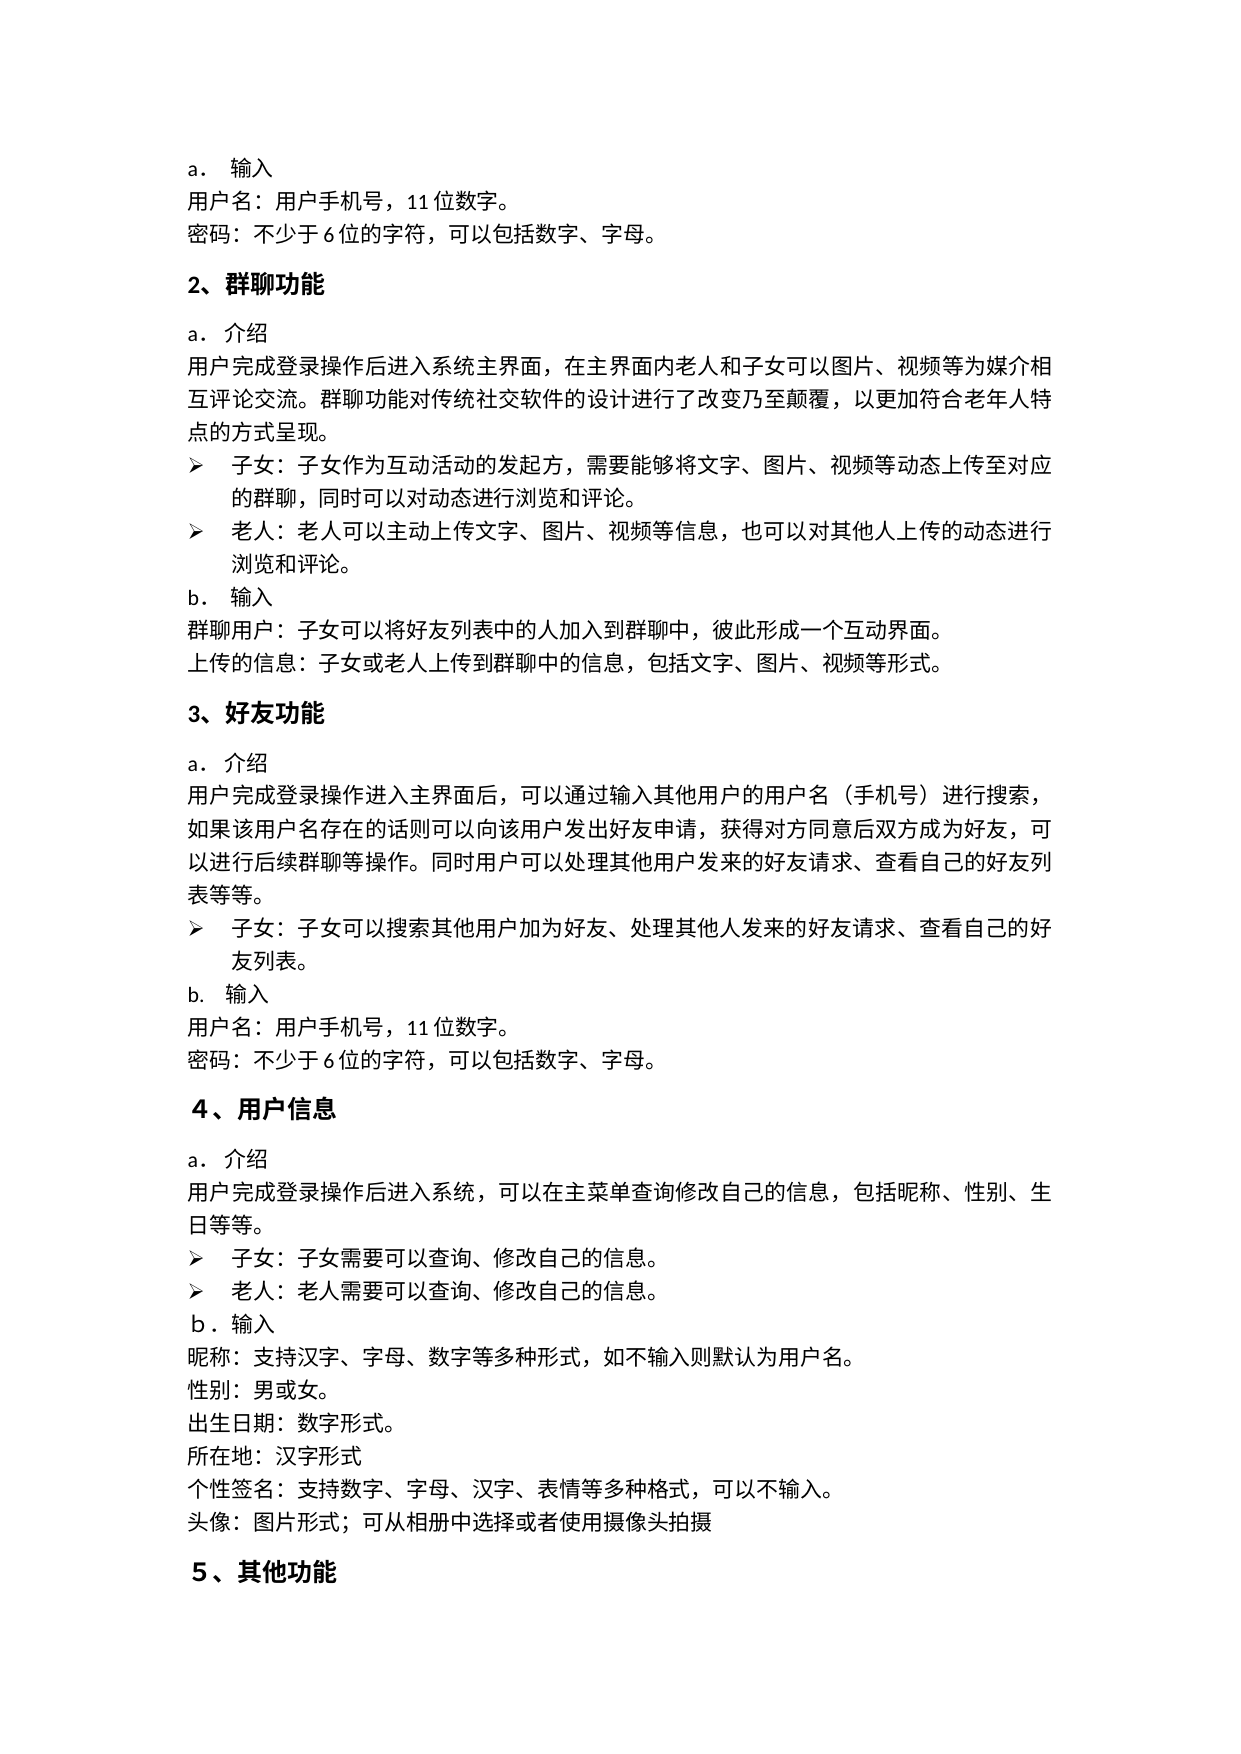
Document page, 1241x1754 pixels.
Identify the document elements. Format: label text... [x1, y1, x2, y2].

text 性别：男或女。 [187, 1372, 1053, 1405]
list 子女：子女可以搜索其他用户加为好友、处理其他人发来的好友请求、查看自己的好友列表。 [187, 910, 1053, 976]
text ｂ．输入 [187, 1306, 1053, 1339]
list 输入 [187, 151, 1053, 183]
text a． 介绍 [187, 745, 1053, 778]
text ４、用户信息 [187, 1075, 1053, 1141]
text 个性签名：支持数字、字母、汉字、表情等多种格式，可以不输入。 [187, 1471, 1053, 1504]
list 老人：老人需要可以查询、修改自己的信息。 [187, 1273, 1053, 1306]
text 昵称：支持汉字、字母、数字等多种形式，如不输入则默认为用户名。 [187, 1339, 1053, 1372]
list 输入 [187, 976, 1053, 1009]
text 群聊用户：子女可以将好友列表中的人加入到群聊中，彼此形成一个互动界面。 [187, 613, 1053, 646]
text 用户完成登录操作进入主界面后，可以通过输入其他用户的用户名（手机号）进行搜索，如果该用户名存在的话则可以向该用户发出好友申请，获得对方同意后双方成为好友，可以进行后续群聊等操作。同时用户可以处理其他用户发来的好友请求、查看自己的好友列表等等。 [187, 778, 1053, 910]
text 密码：不少于6位的字符，可以包括数字、字母。 [187, 1042, 1053, 1075]
text 所在地：汉字形式 [187, 1438, 1053, 1471]
text 密码：不少于6位的字符，可以包括数字、字母。 [187, 217, 1053, 249]
text a． 介绍 [187, 1141, 1053, 1174]
text 2、群聊功能 [187, 249, 1053, 316]
list 子女：子女需要可以查询、修改自己的信息。 [187, 1240, 1053, 1273]
text ５、其他功能 [187, 1537, 1053, 1603]
text 3、好友功能 [187, 679, 1053, 745]
text 用户名：用户手机号，11位数字。 [187, 183, 1053, 217]
list 子女：子女作为互动活动的发起方，需要能够将文字、图片、视频等动态上传至对应的群聊，同时可以对动态进行浏览和评论。 [187, 448, 1053, 514]
text 用户名：用户手机号，11位数字。 [187, 1009, 1053, 1042]
text 头像：图片形式；可从相册中选择或者使用摄像头拍摄 [187, 1504, 1053, 1537]
text 用户完成登录操作后进入系统主界面，在主界面内老人和子女可以图片、视频等为媒介相互评论交流。群聊功能对传统社交软件的设计进行了改变乃至颠覆，以更加符合老年人特点的方式呈现。 [187, 349, 1053, 448]
text 用户完成登录操作后进入系统，可以在主菜单查询修改自己的信息，包括昵称、性别、生日等等。 [187, 1174, 1053, 1240]
text a． 介绍 [187, 316, 1053, 349]
list 输入 [187, 580, 1053, 613]
text 出生日期：数字形式。 [187, 1405, 1053, 1438]
list 老人：老人可以主动上传文字、图片、视频等信息，也可以对其他人上传的动态进行浏览和评论。 [187, 514, 1053, 580]
text 上传的信息：子女或老人上传到群聊中的信息，包括文字、图片、视频等形式。 [187, 646, 1053, 679]
